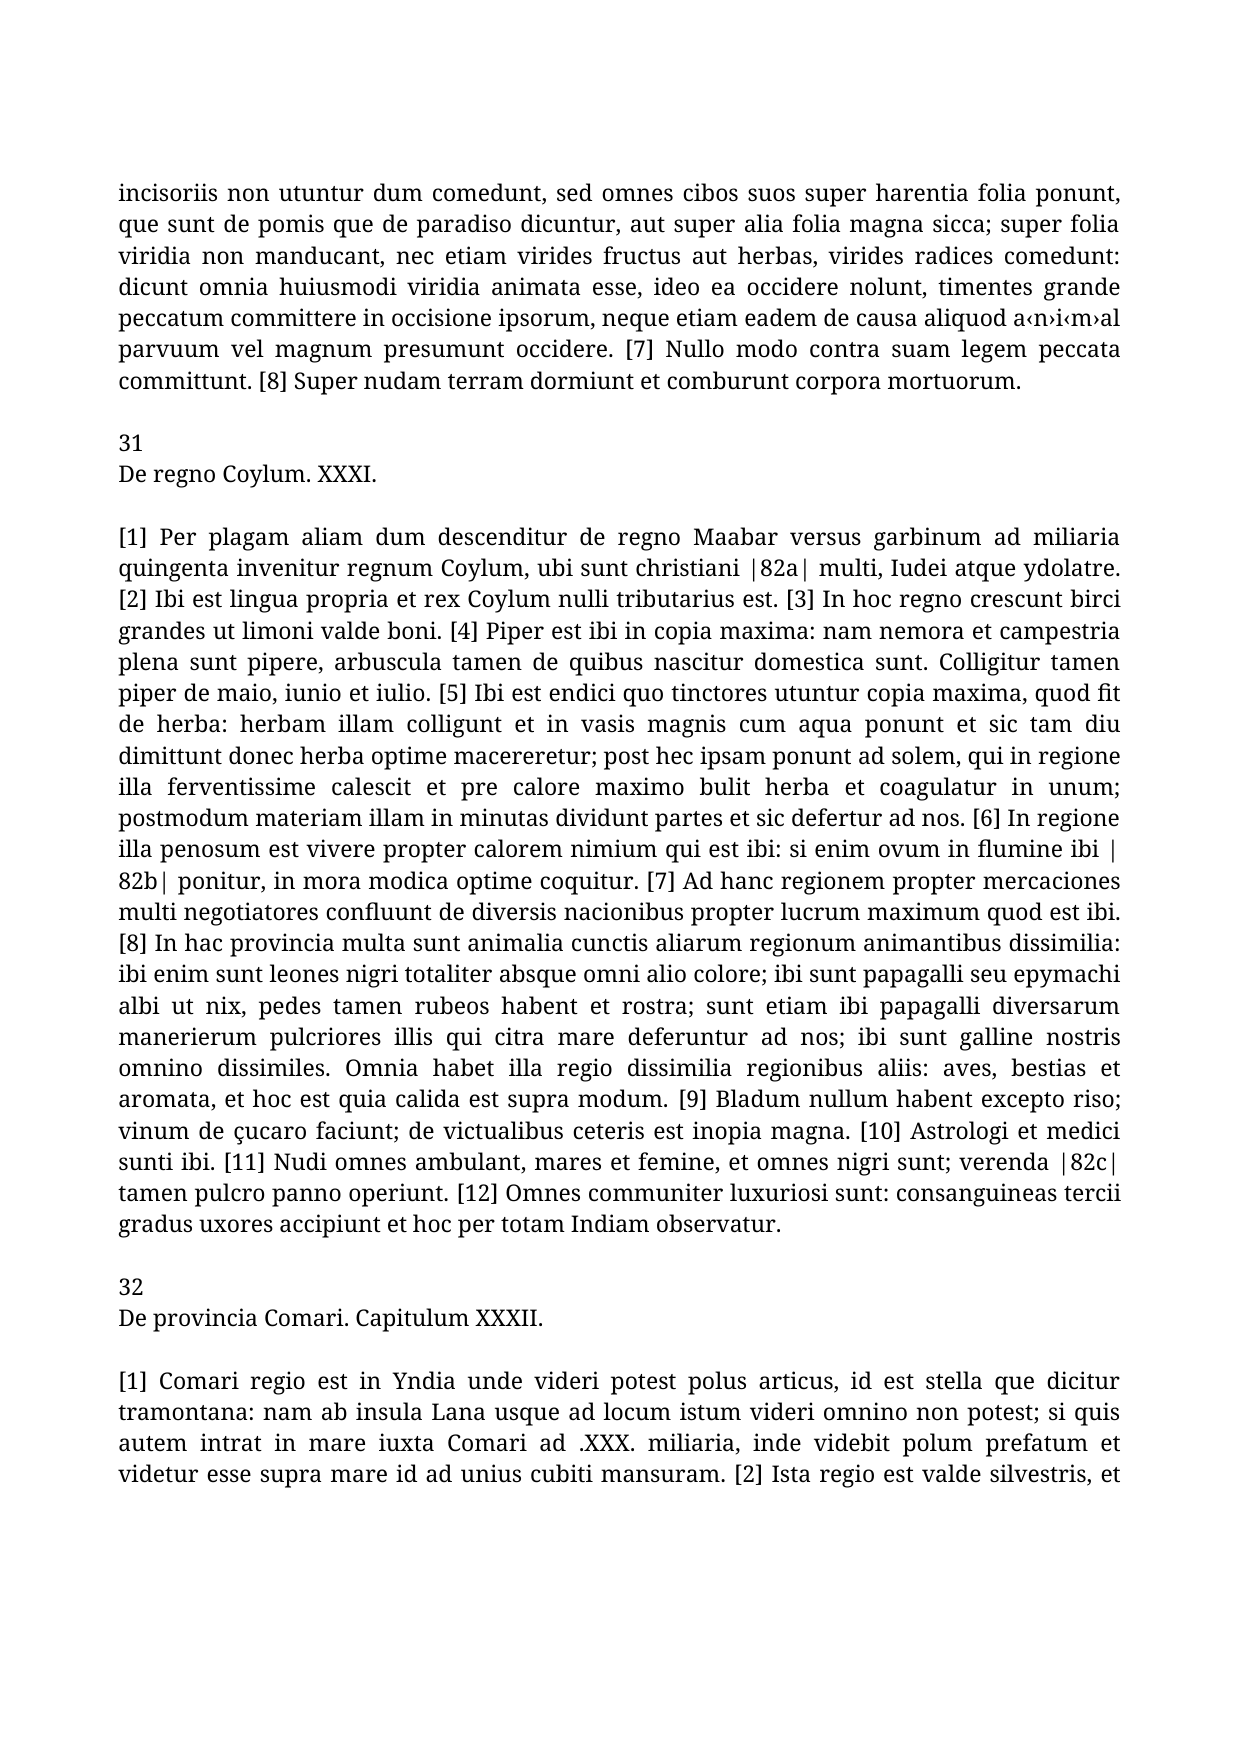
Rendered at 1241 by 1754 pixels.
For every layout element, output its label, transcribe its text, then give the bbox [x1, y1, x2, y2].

text De provincia Comari. Capitulum XXXII. [118, 1302, 1122, 1333]
text [1] Per plagam aliam dum descenditur de regno Maabar versus garbinum ad miliaria quingenta invenitur regnum Coylum, ubi sunt christiani |82a| multi, Iudei atque ydolatre. [2] Ibi est lingua propria et rex Coylum nulli tributarius est. [3] In hoc regno crescunt birci grandes ut limoni valde boni. [4] Piper est ibi in copia maxima: nam nemora et campestria plena sunt pipere, arbuscula tamen de quibus nascitur domestica sunt. Colligitur tamen piper de maio, iunio et iulio. [5] Ibi est endici quo tinctores utuntur copia maxima, quod fit de herba: herbam illam colligunt et in vasis magnis cum aqua ponunt et sic tam diu dimittunt donec herba optime macereretur; post hec ipsam ponunt ad solem, qui in regione illa ferventissime calescit et pre calore maximo bulit herba et coagulatur in unum; postmodum materiam illam in minutas dividunt partes et sic defertur ad nos. [6] In regione illa penosum est vivere propter calorem nimium qui est ibi: si enim ovum in flumine ibi |82b| ponitur, in mora modica optime coquitur. [7] Ad hanc regionem propter mercaciones multi negotiatores confluunt de diversis nacionibus propter lucrum maximum quod est ibi. [8] In hac provincia multa sunt animalia cunctis aliarum regionum animantibus dissimilia: ibi enim sunt leones nigri totaliter absque omni alio colore; ibi sunt papagalli seu epymachi albi ut nix, pedes tamen rubeos habent et rostra; sunt etiam ibi papagalli diversarum manerierum pulcriores illis qui citra mare deferuntur ad nos; ibi sunt galline nostris omnino dissimiles. Omnia habet illa regio dissimilia regionibus aliis: aves, bestias et aromata, et hoc est quia calida est supra modum. [9] Bladum nullum habent excepto riso; vinum de çucaro faciunt; de victualibus ceteris est inopia magna. [10] Astrologi et medici sunti ibi. [11] Nudi omnes ambulant, mares et femine, et omnes nigri sunt; verenda |82c| tamen pulcro panno operiunt. [12] Omnes communiter luxuriosi sunt: consanguineas tercii gradus uxores accipiunt et hoc per totam Indiam observatur. [118, 521, 1122, 1240]
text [118, 177, 1122, 396]
text 32 [118, 1271, 1122, 1302]
text De regno Coylum. XXXI. [118, 458, 1122, 490]
text 31 [118, 427, 1122, 458]
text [118, 1365, 1122, 1490]
